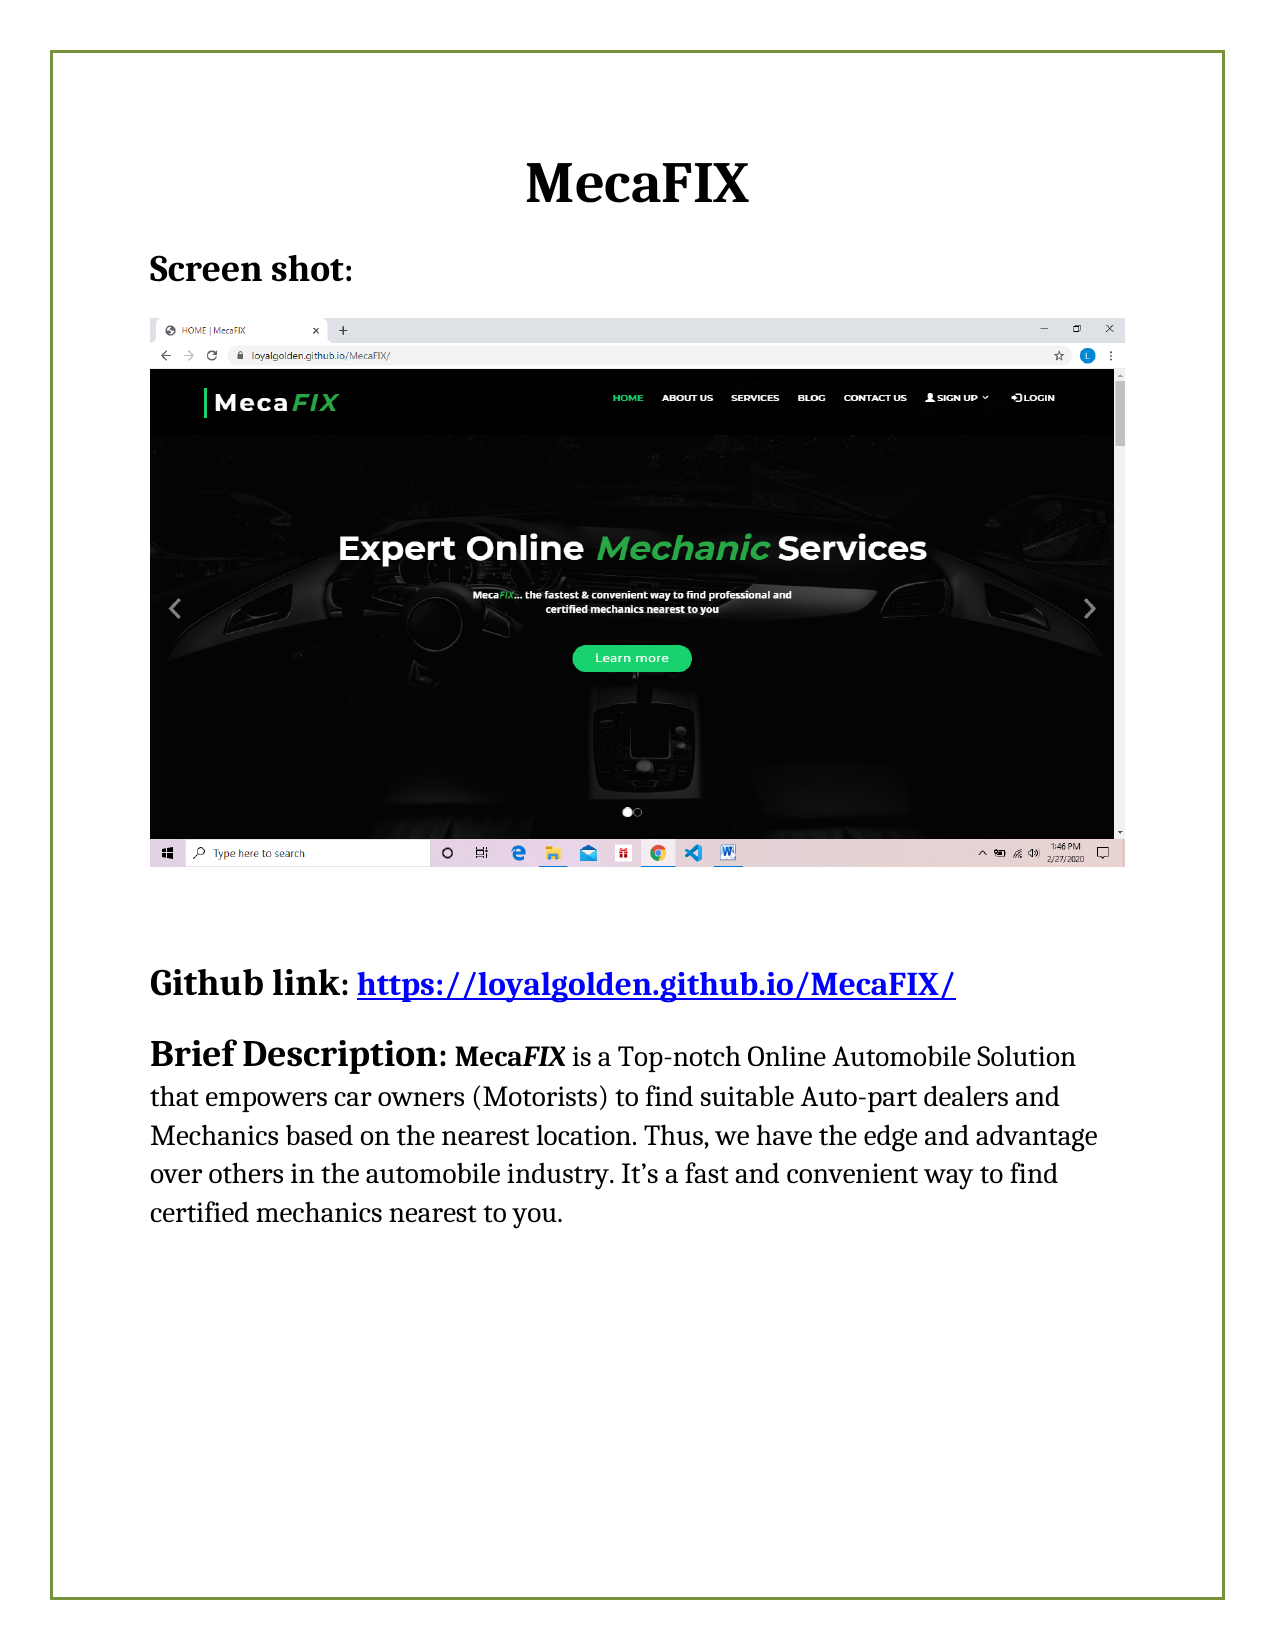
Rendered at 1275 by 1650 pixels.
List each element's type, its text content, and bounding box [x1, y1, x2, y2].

text Brief Description: MecaFIX is a Top-notch Online Automobile Solution that empowers car owners (Motorists) to find suitable Auto-part dealers and Mechanics based on the nearest location. Thus, we have the edge and advantage over others in the automobile industry. It’s a fast and convenient way to find certified mechanics nearest to you. [150, 1032, 1125, 1229]
text Github link: https://loyalgolden.github.io/MecaFIX/ [150, 962, 1125, 1005]
picture [150, 318, 1125, 867]
text Screen shot: [150, 248, 1125, 291]
text MecaFIX [150, 150, 1125, 217]
